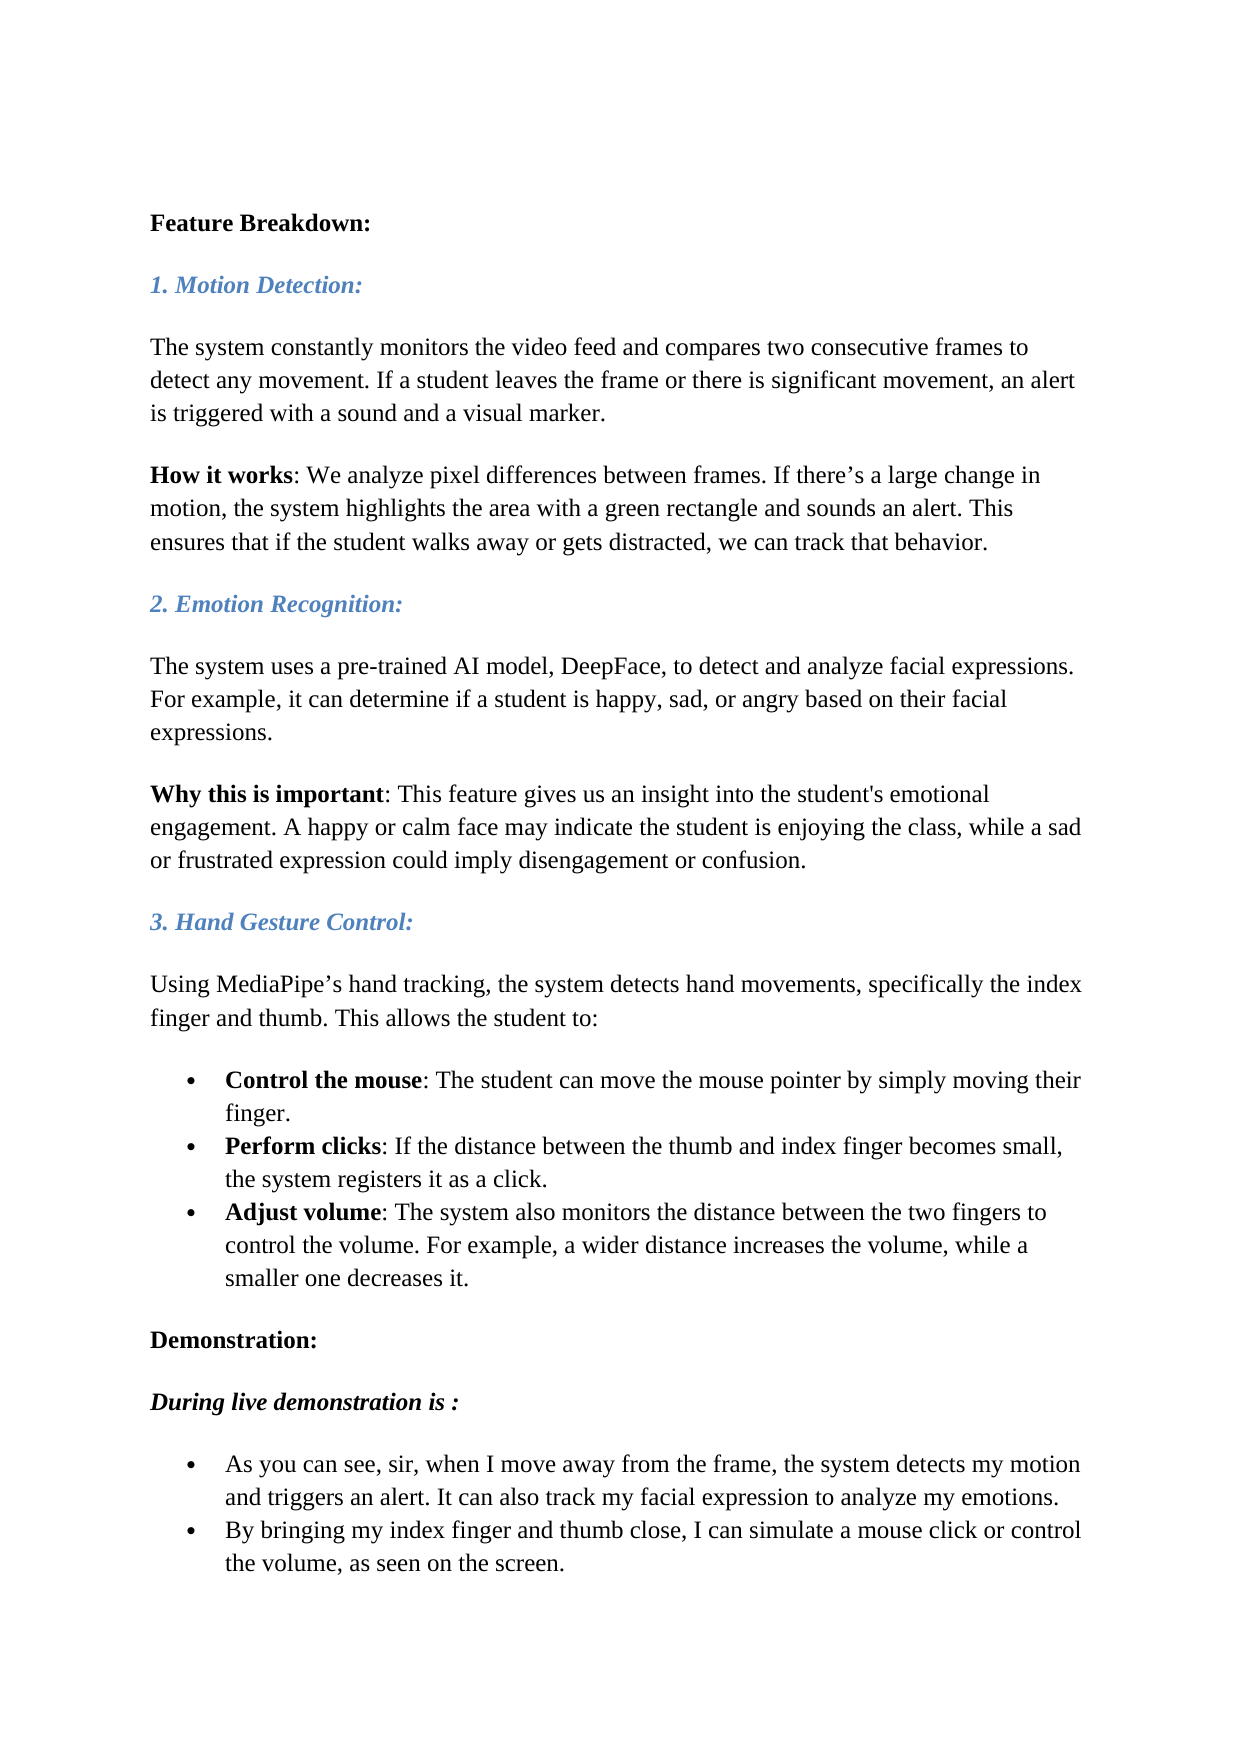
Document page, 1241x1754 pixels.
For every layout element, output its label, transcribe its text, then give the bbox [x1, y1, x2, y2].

subtitle 1. Motion Detection: [150, 270, 1090, 299]
list By bringing my index finger and thumb close, I can simulate a mouse click or control the volume, as seen on the screen. [187, 1516, 1090, 1577]
list Perform clicks: If the distance between the thumb and index finger becomes small, the system registers it as a click. [187, 1131, 1090, 1193]
subtitle 3. Hand Gesture Control: [150, 907, 1090, 936]
list Control the mouse: The student can move the mouse pointer by simply moving their finger. [187, 1065, 1090, 1127]
text Using MediaPipe’s hand tracking, the system detects hand movements, specifically the index finger and thumb. This allows the student to: [150, 969, 1090, 1031]
list Adjust volume: The system also monitors the distance between the two fingers to control the volume. For example, a wider distance increases the volume, while a smaller one decreases it. [187, 1197, 1090, 1292]
text Demonstration: [150, 1325, 1090, 1354]
text Why this is important: This feature gives us an insight into the student's emotional engagement. A happy or calm face may indicate the student is enjoying the class, while a sad or frustrated expression could imply disengagement or confusion. [150, 779, 1090, 874]
list As you can see, sir, when I move away from the frame, the system detects my motion and triggers an alert. It can also track my facial expression to analyze my emotions. [187, 1449, 1090, 1511]
subtitle Feature Breakdown: [150, 208, 1090, 237]
text The system constantly monitors the video feed and compares two consecutive frames to detect any movement. If a student leaves the frame or there is significant movement, an alert is triggered with a sound and a visual marker. [150, 332, 1090, 427]
text How it works: We analyze pixel differences between frames. If there’s a large change in motion, the system highlights the area with a green rectangle and sounds an alert. This ensures that if the student walks away or gets distracted, we can track that behavior. [150, 461, 1090, 555]
subtitle 2. Emotion Recognition: [150, 589, 1090, 617]
text During live demonstration is : [150, 1387, 1090, 1416]
text The system uses a pre-trained AI model, DeepFace, to detect and analyze facial expressions. For example, it can determine if a student is happy, sad, or angry based on their facial expressions. [150, 651, 1090, 746]
